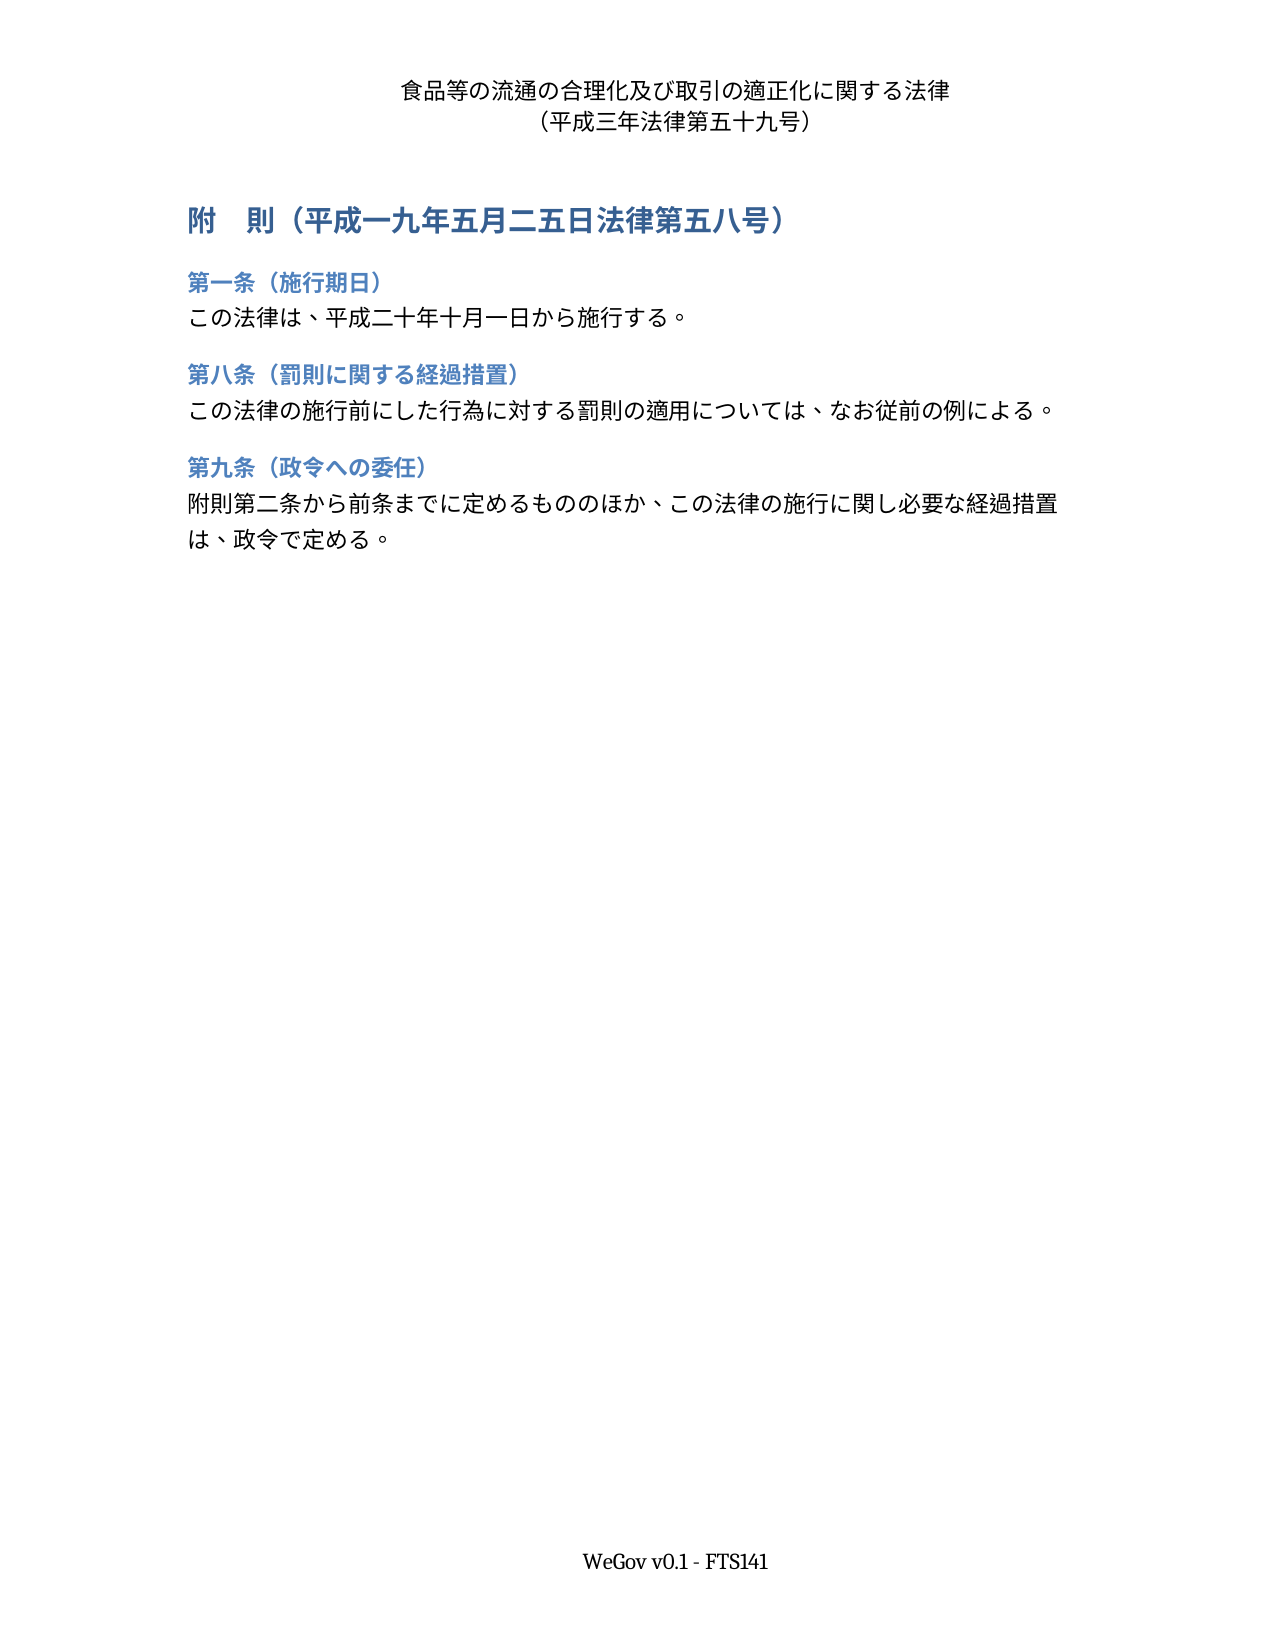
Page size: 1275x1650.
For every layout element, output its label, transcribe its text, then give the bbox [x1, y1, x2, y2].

text 附則第二条から前条までに定めるもののほか、この法律の施行に関し必要な経過措置は、政令で定める。 [187, 488, 1087, 555]
text この法律の施行前にした行為に対する罰則の適用については、なお従前の例による。 [187, 395, 1087, 426]
subtitle 第八条（罰則に関する経過措置） [187, 359, 1087, 390]
subtitle 第九条（政令への委任） [187, 452, 1087, 483]
text この法律は、平成二十年十月一日から施行する。 [187, 302, 1087, 334]
subtitle 第一条（施行期日） [187, 266, 1087, 298]
subtitle 附 則（平成一九年五月二五日法律第五八号） [187, 200, 1087, 240]
